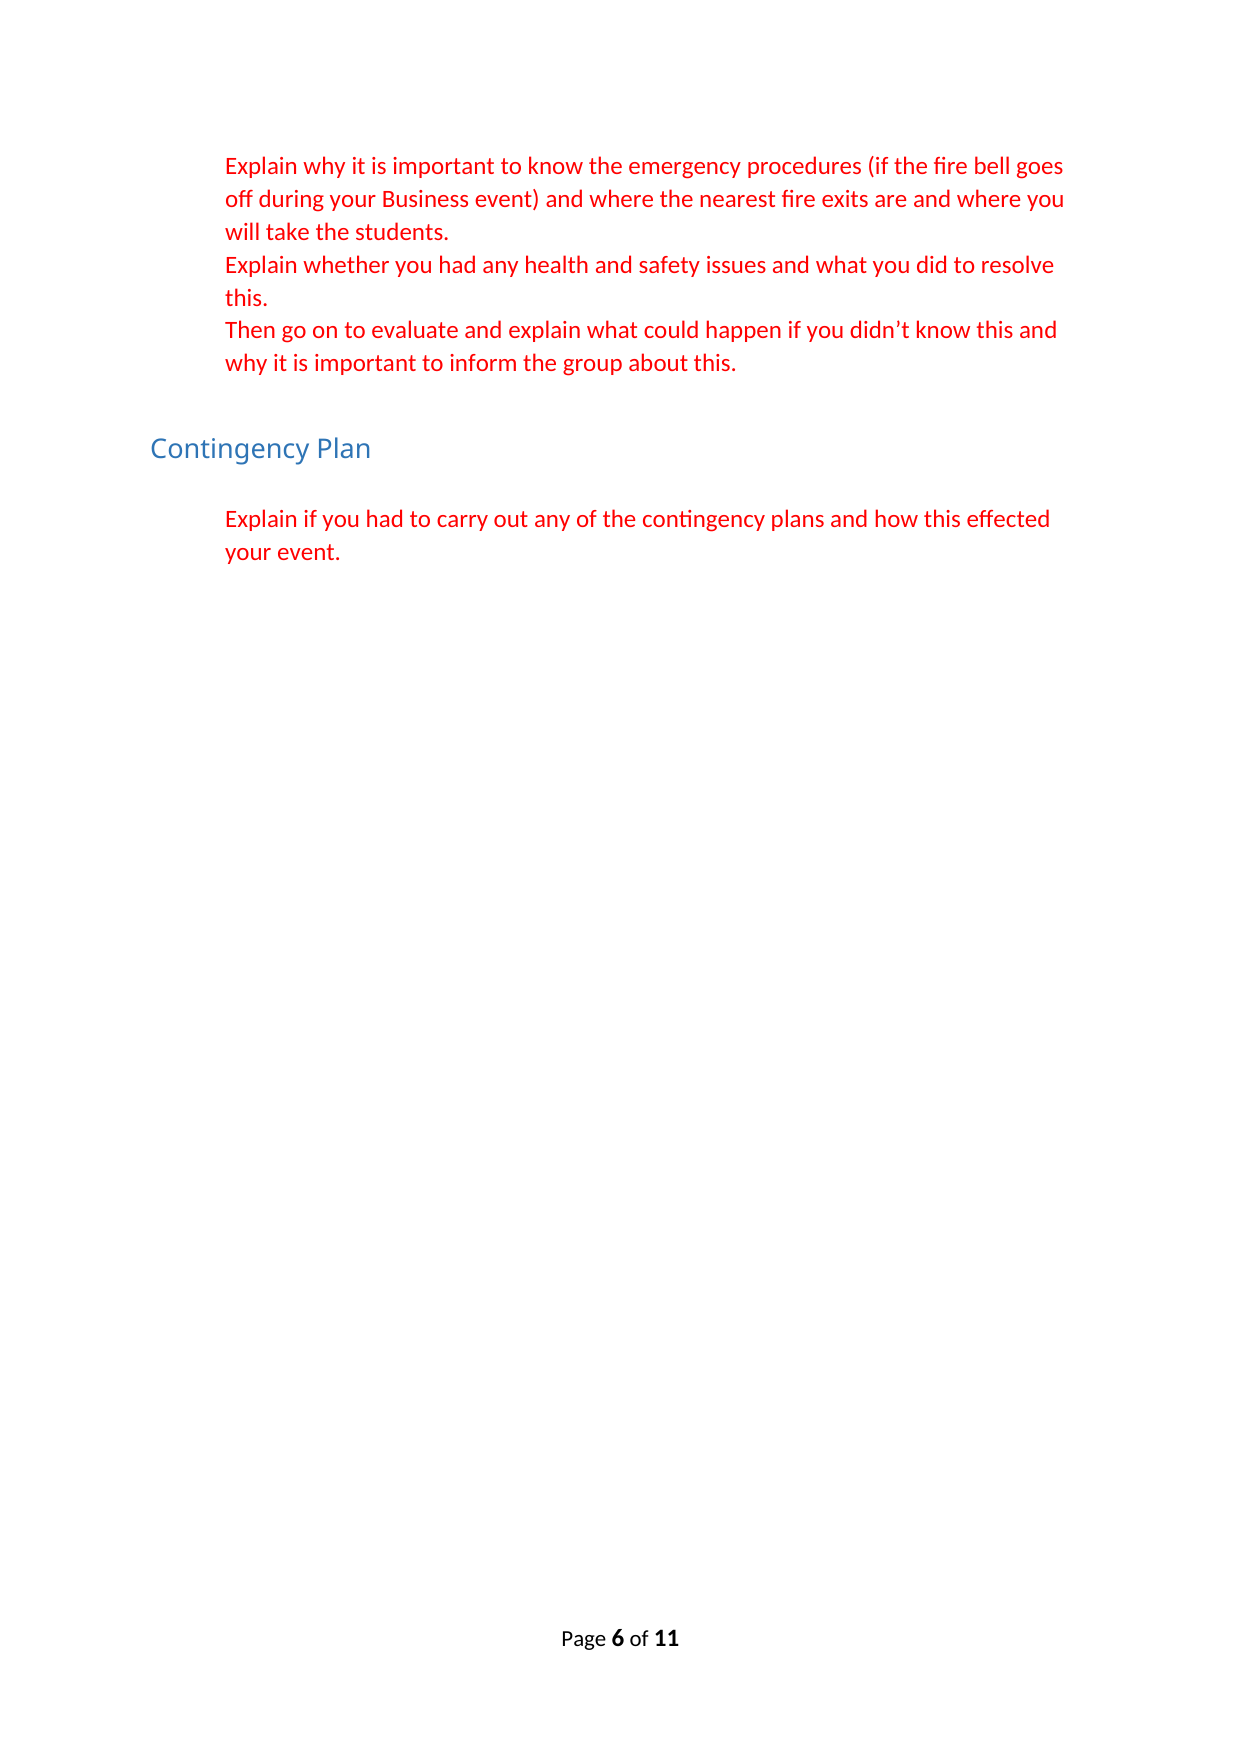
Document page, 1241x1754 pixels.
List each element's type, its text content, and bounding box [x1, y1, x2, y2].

list Explain why it is important to know the emergency procedures (if the fire bell goes off during your Business event) and where the nearest fire exits are and where you will take the students. [225, 150, 1090, 246]
list Explain if you had to carry out any of the contingency plans and how this effected your event. [225, 503, 1090, 566]
subtitle Contingency Plan [150, 430, 1090, 467]
list Then go on to evaluate and explain what could happen if you didn’t know this and why it is important to inform the group about this. [225, 314, 1090, 378]
list Explain whether you had any health and safety issues and what you did to resolve this. [225, 249, 1090, 312]
